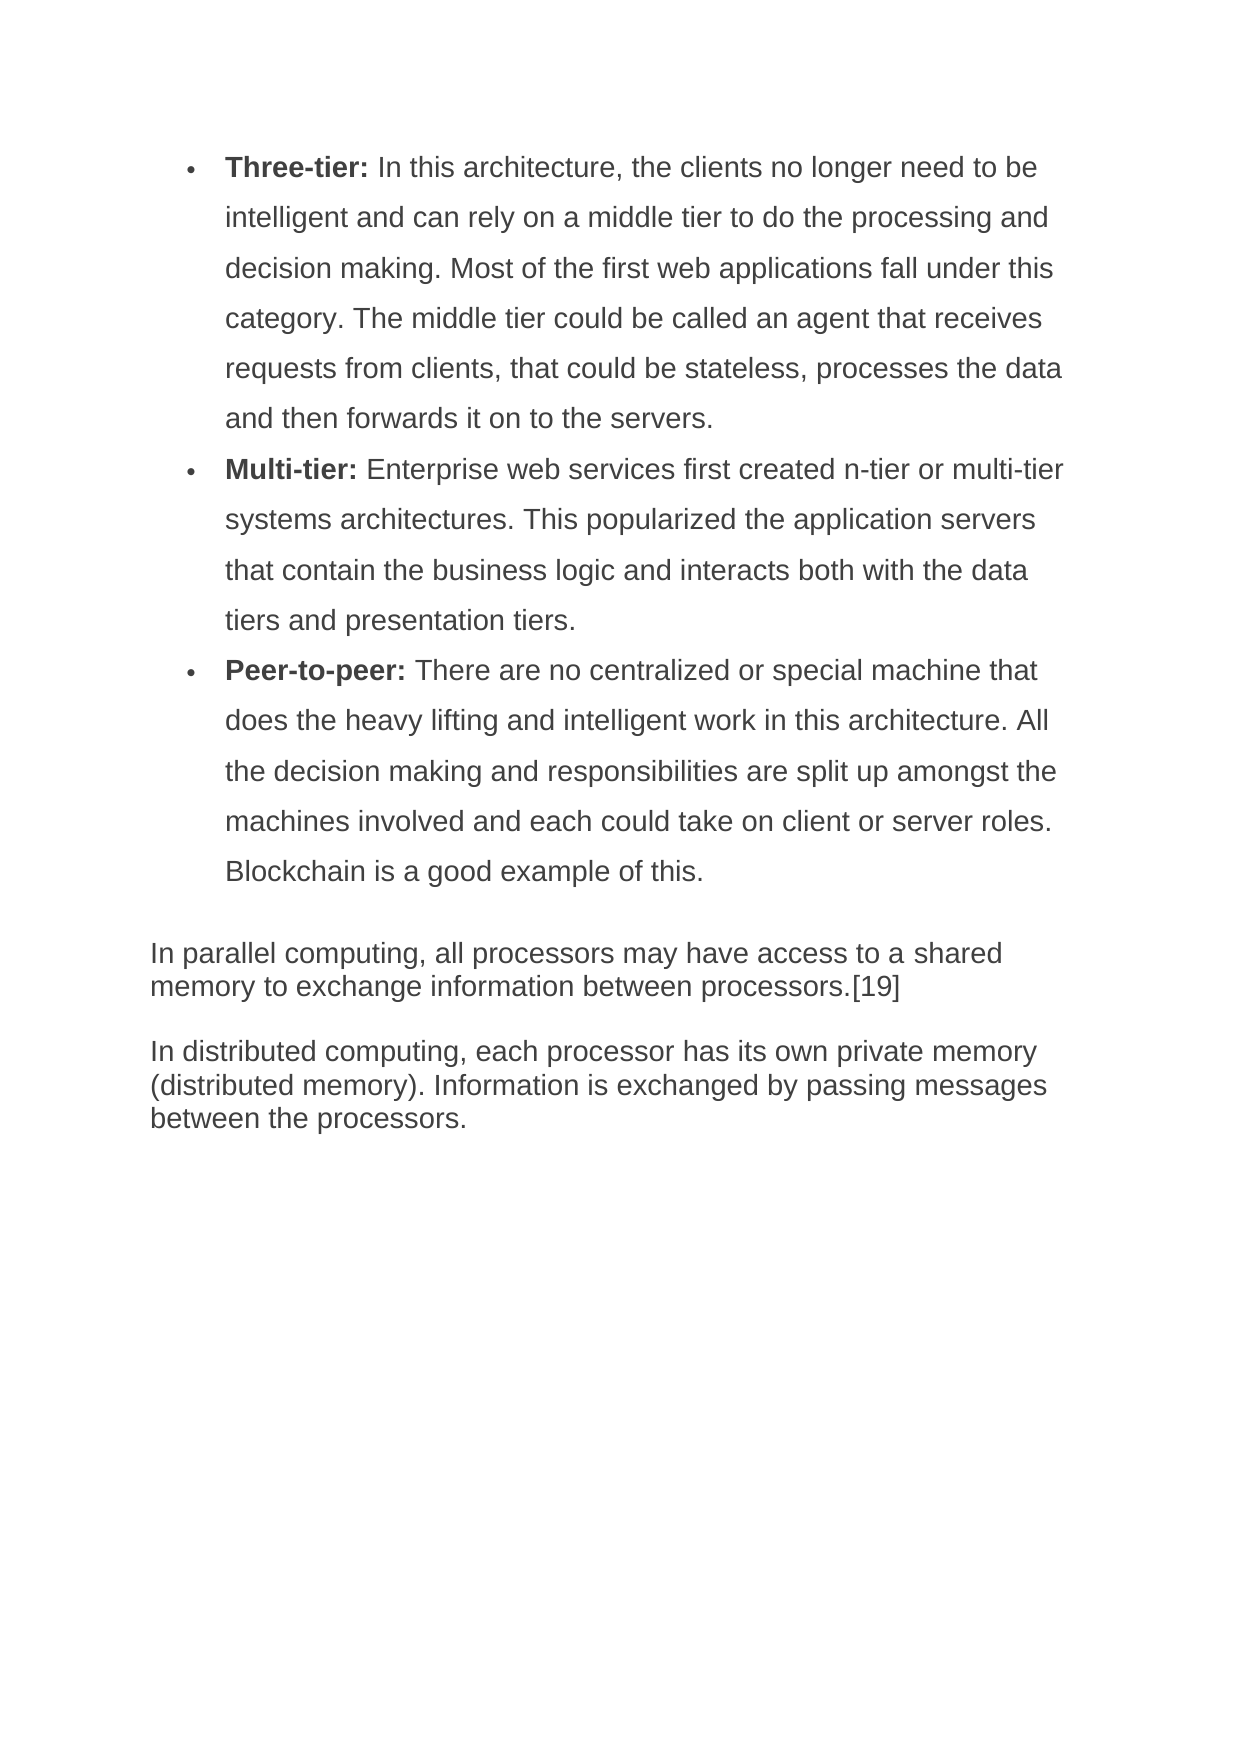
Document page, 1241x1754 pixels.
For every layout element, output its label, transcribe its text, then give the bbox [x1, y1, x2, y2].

list Peer-to-peer: There are no centralized or special machine that does the heavy lifting and intelligent work in this architecture. All the decision making and responsibilities are split up amongst the machines involved and each could take on client or server roles. Blockchain is a good example of this. [187, 653, 1090, 888]
list Multi-tier: Enterprise web services first created n-tier or multi-tier systems architectures. This popularized the application servers that contain the business logic and interacts both with the data tiers and presentation tiers. [187, 452, 1090, 636]
text In distributed computing, each processor has its own private memory (distributed memory). Information is exchanged by passing messages between the processors. [150, 1034, 1090, 1135]
list Three-tier: In this architecture, the clients no longer need to be intelligent and can rely on a middle tier to do the processing and decision making. Most of the first web applications fall under this category. The middle tier could be called an agent that receives requests from clients, that could be stateless, processes the data and then forwards it on to the servers. [187, 150, 1090, 435]
text In parallel computing, all processors may have access to a shared memory to exchange information between processors.[19] [150, 936, 1090, 1003]
